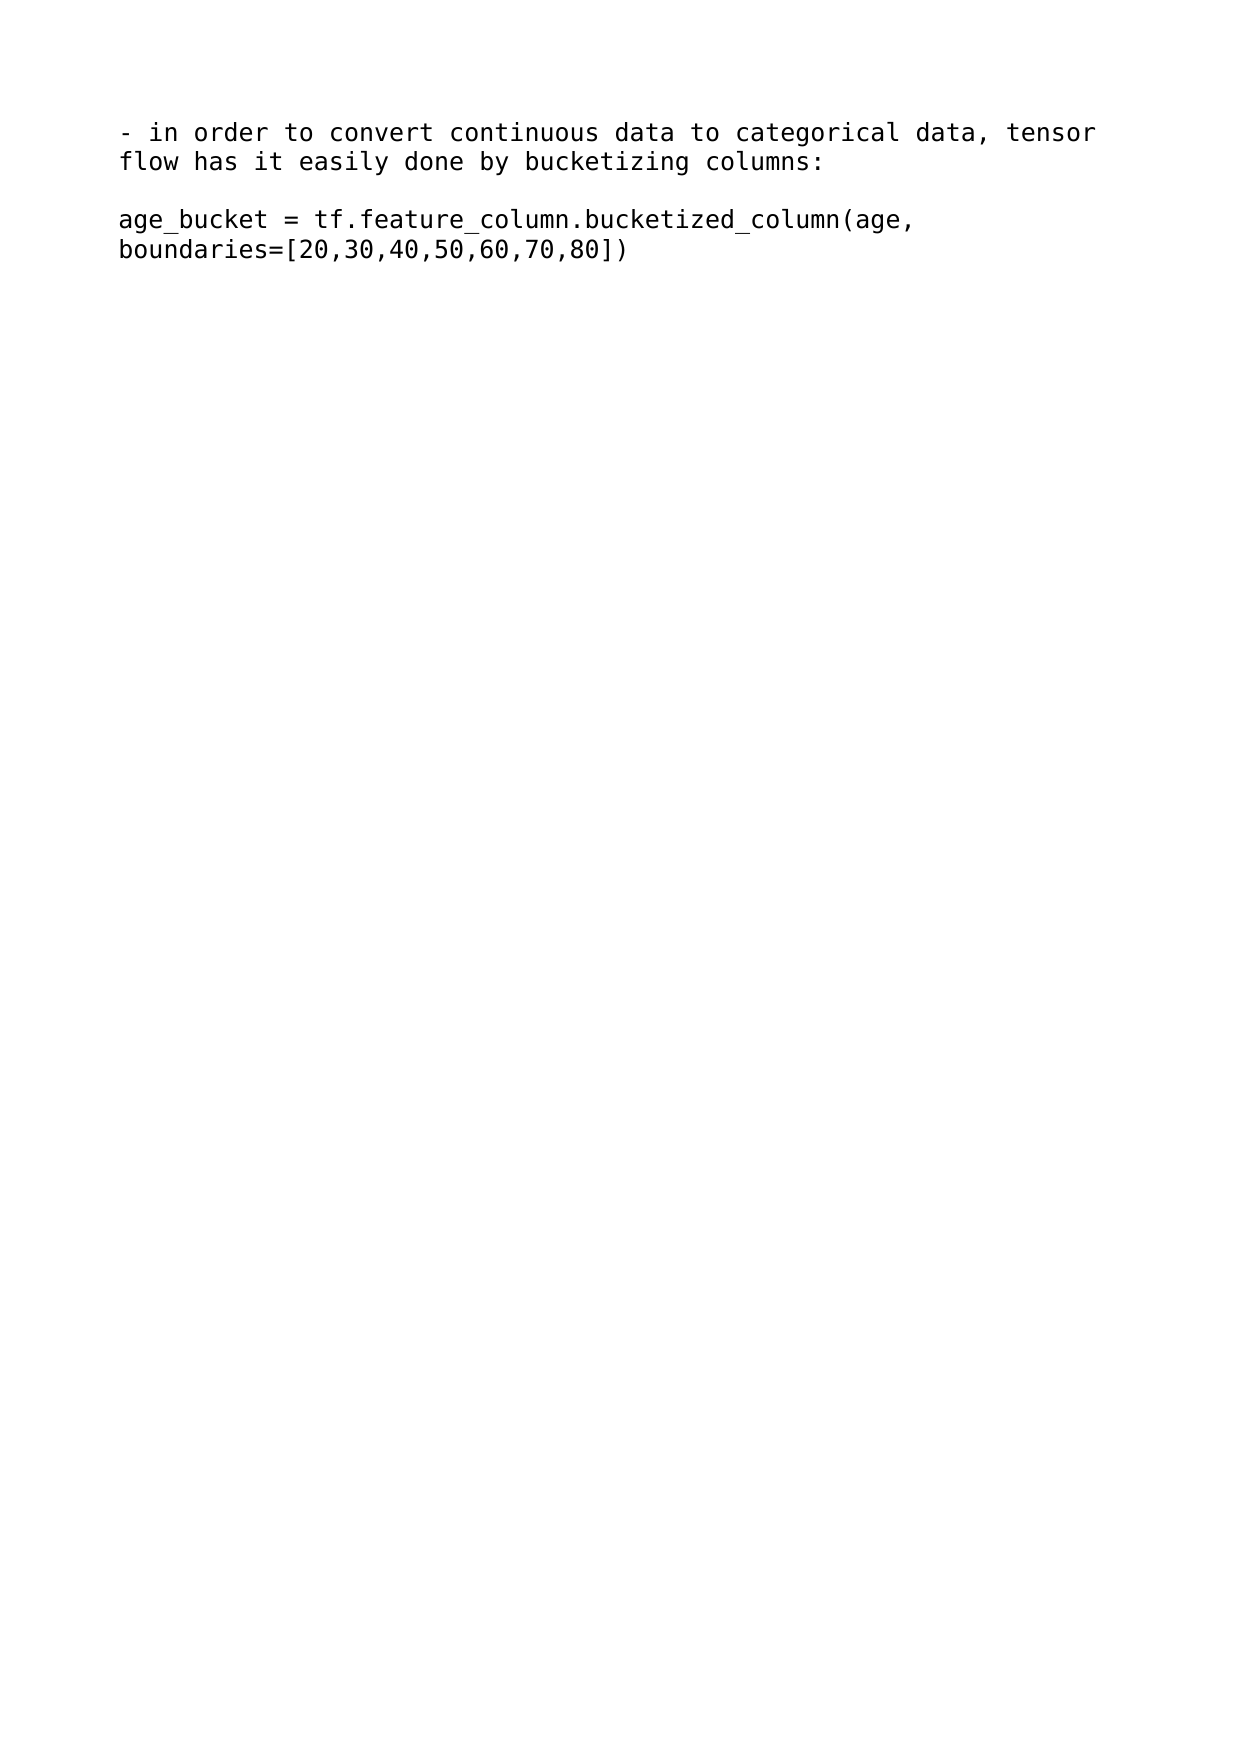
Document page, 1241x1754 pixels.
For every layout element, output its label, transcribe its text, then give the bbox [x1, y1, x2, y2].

text - in order to convert continuous data to categorical data, tensor flow has it easily done by bucketizing columns: [118, 118, 1122, 176]
text age_bucket = tf.feature_column.bucketized_column(age, boundaries=[20,30,40,50,60,70,80]) [118, 206, 1122, 264]
